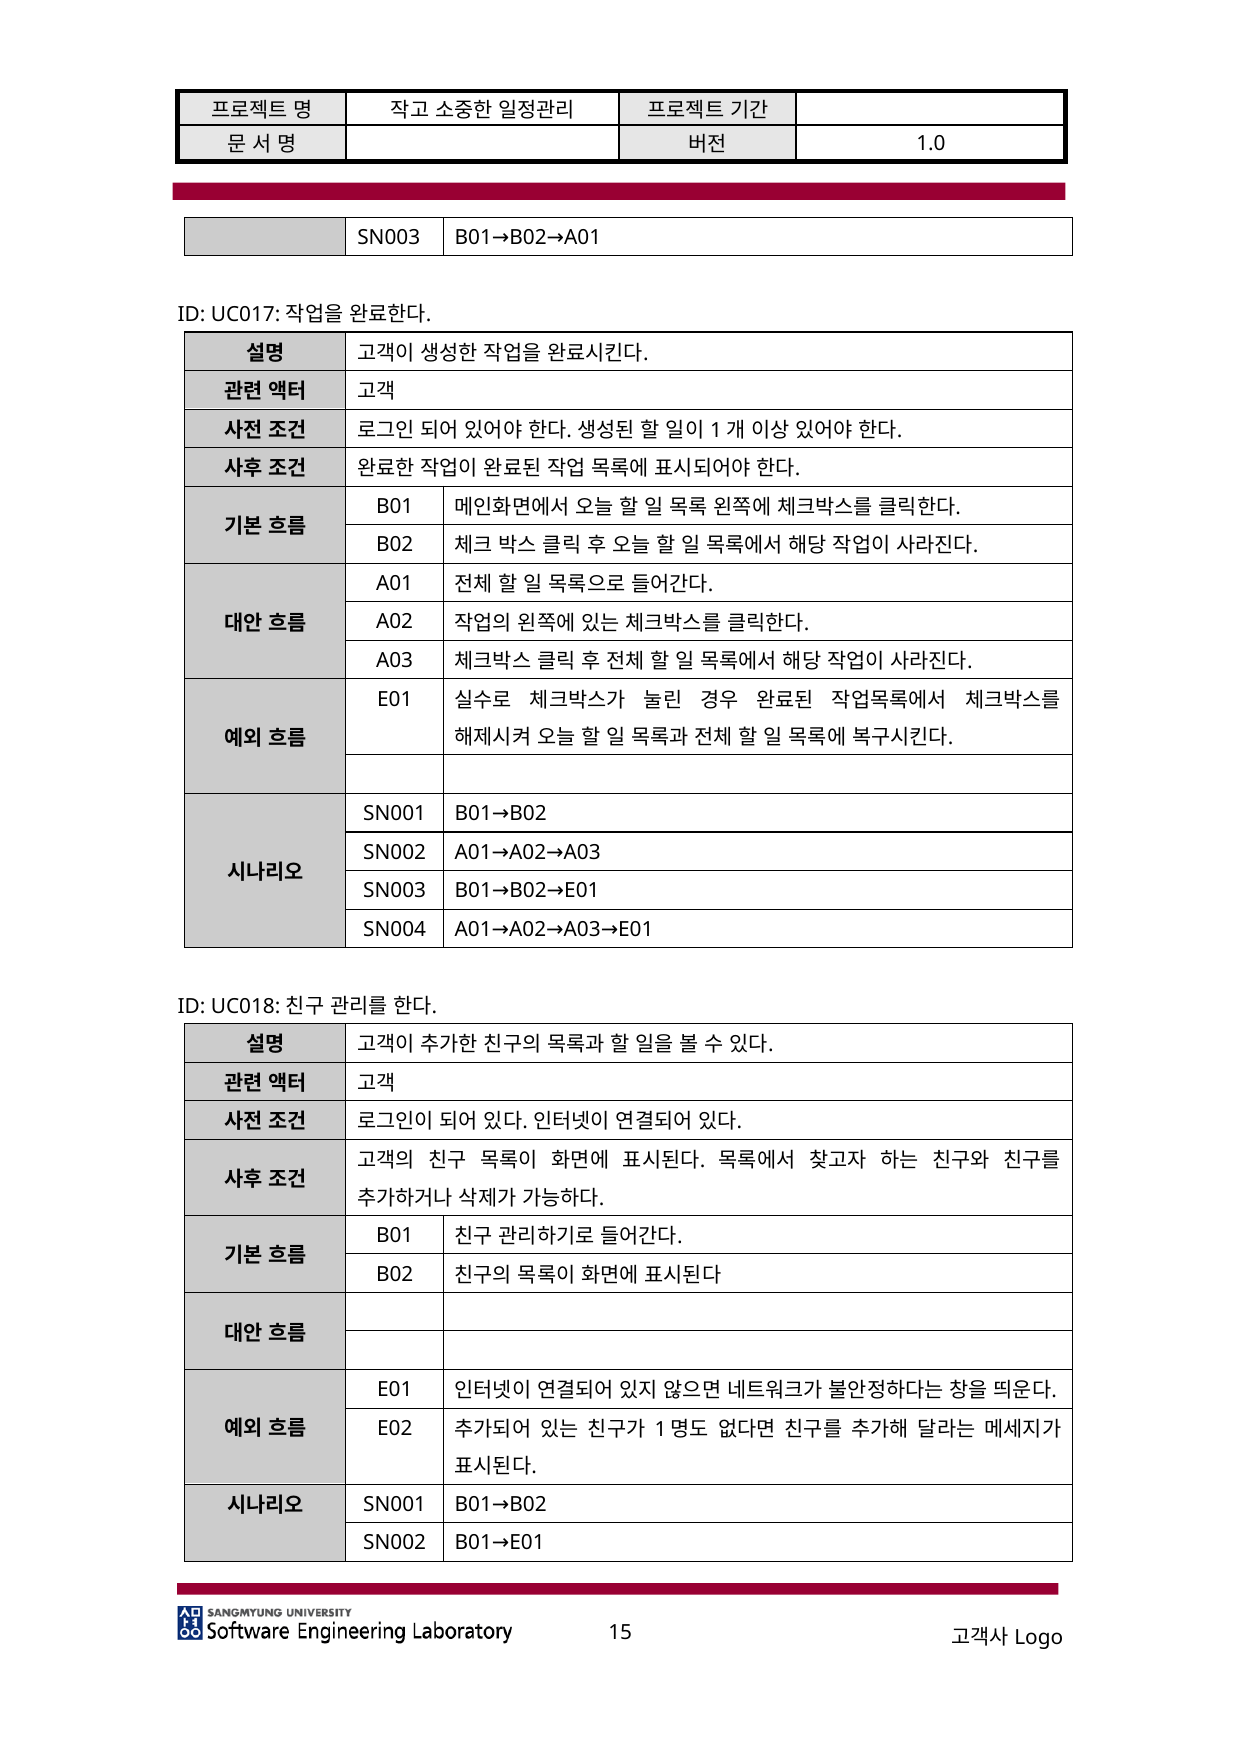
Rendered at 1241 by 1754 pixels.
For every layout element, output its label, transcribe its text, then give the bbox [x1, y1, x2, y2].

table_cell SN002 [346, 1523, 443, 1561]
table_cell 작업의 왼쪽에 있는 체크박스를 클릭한다. [444, 602, 1072, 640]
table_cell 대안 흐름 [185, 564, 345, 678]
table_cell B01→B02 [444, 1485, 1072, 1522]
table_cell SN002 [346, 833, 443, 870]
table_cell 관련 액터 [185, 1063, 345, 1100]
table_cell 사전 조건 [185, 1101, 345, 1139]
table_cell 인터넷이 연결되어 있지 않으면 네트워크가 불안정하다는 창을 띄운다. [444, 1370, 1072, 1407]
table_cell 체크 박스 클릭 후 오늘 할 일 목록에서 해당 작업이 사라진다. [444, 525, 1072, 563]
table_cell [346, 1293, 443, 1330]
table_cell 로그인 되어 있어야 한다. 생성된 할 일이 1개 이상 있어야 한다. [346, 410, 1072, 447]
table_cell 추가되어 있는 친구가 1명도 없다면 친구를 추가해 달라는 메세지가 표시된다. [444, 1409, 1072, 1483]
text ID: UC017: 작업을 완료한다. [177, 294, 1063, 331]
table_cell B02 [346, 525, 443, 563]
table_cell 사후 조건 [185, 1140, 345, 1215]
table_cell 고객 [346, 371, 1072, 408]
table_cell 체크박스 클릭 후 전체 할 일 목록에서 해당 작업이 사라진다. [444, 641, 1072, 678]
table_cell SN001 [346, 794, 443, 831]
table_cell E01 [346, 1370, 443, 1407]
table_cell [444, 1331, 1072, 1369]
table_cell E01 [346, 679, 443, 754]
table_cell 친구의 목록이 화면에 표시된다 [444, 1254, 1072, 1292]
table_cell SN003 [346, 218, 443, 255]
table_cell 대안 흐름 [185, 1293, 345, 1369]
table_cell 친구 관리하기로 들어간다. [444, 1216, 1072, 1253]
picture [177, 1606, 515, 1645]
table_cell B01→B02→E01 [444, 871, 1072, 908]
table_cell 관련 액터 [185, 371, 345, 408]
table_cell 고객 [346, 1063, 1072, 1100]
table_cell A01→A02→A03 [444, 833, 1072, 870]
table_cell [444, 1293, 1072, 1330]
table_cell B01→B02 [444, 794, 1072, 831]
table_cell 완료한 작업이 완료된 작업 목록에 표시되어야 한다. [346, 448, 1072, 486]
table_cell B01 [346, 1216, 443, 1253]
table_cell SN004 [346, 910, 443, 947]
table_cell A03 [346, 641, 443, 678]
table_cell 시나리오 [185, 794, 345, 947]
table_header 설명 [185, 333, 345, 370]
table_cell E02 [346, 1409, 443, 1483]
table_cell [346, 1331, 443, 1369]
table_cell 기본 흐름 [185, 487, 345, 563]
table_cell [346, 755, 443, 793]
table_cell 시나리오 [185, 1485, 345, 1561]
table_cell 사후 조건 [185, 448, 345, 486]
table_cell B01→E01 [444, 1523, 1072, 1561]
table_cell A01 [346, 564, 443, 601]
table_cell 사전 조건 [185, 410, 345, 447]
table_cell SN001 [346, 1485, 443, 1522]
table_cell 로그인이 되어 있다. 인터넷이 연결되어 있다. [346, 1101, 1072, 1139]
table_cell 메인화면에서 오늘 할 일 목록 왼쪽에 체크박스를 클릭한다. [444, 487, 1072, 524]
table_cell B01→B02→A01 [444, 218, 1072, 255]
table_cell B01 [346, 487, 443, 524]
table_cell A01→A02→A03→E01 [444, 910, 1072, 947]
table_cell 고객의 친구 목록이 화면에 표시된다. 목록에서 찾고자 하는 친구와 친구를 추가하거나 삭제가 가능하다. [346, 1140, 1072, 1215]
table_cell 예외 흐름 [185, 1370, 345, 1483]
table_cell 기본 흐름 [185, 1216, 345, 1292]
table_cell SN003 [346, 871, 443, 908]
table_cell A02 [346, 602, 443, 640]
table_cell B02 [346, 1254, 443, 1292]
table_header 설명 [185, 1024, 345, 1062]
table_header 고객이 생성한 작업을 완료시킨다. [346, 333, 1072, 370]
table_cell [444, 755, 1072, 793]
text ID: UC018: 친구 관리를 한다. [177, 986, 1063, 1023]
table_cell 예외 흐름 [185, 679, 345, 793]
table_header 고객이 추가한 친구의 목록과 할 일을 볼 수 있다. [346, 1024, 1072, 1062]
table_cell 전체 할 일 목록으로 들어간다. [444, 564, 1072, 601]
table_cell 실수로 체크박스가 눌린 경우 완료된 작업목록에서 체크박스를 해제시켜 오늘 할 일 목록과 전체 할 일 목록에 복구시킨다. [444, 679, 1072, 754]
